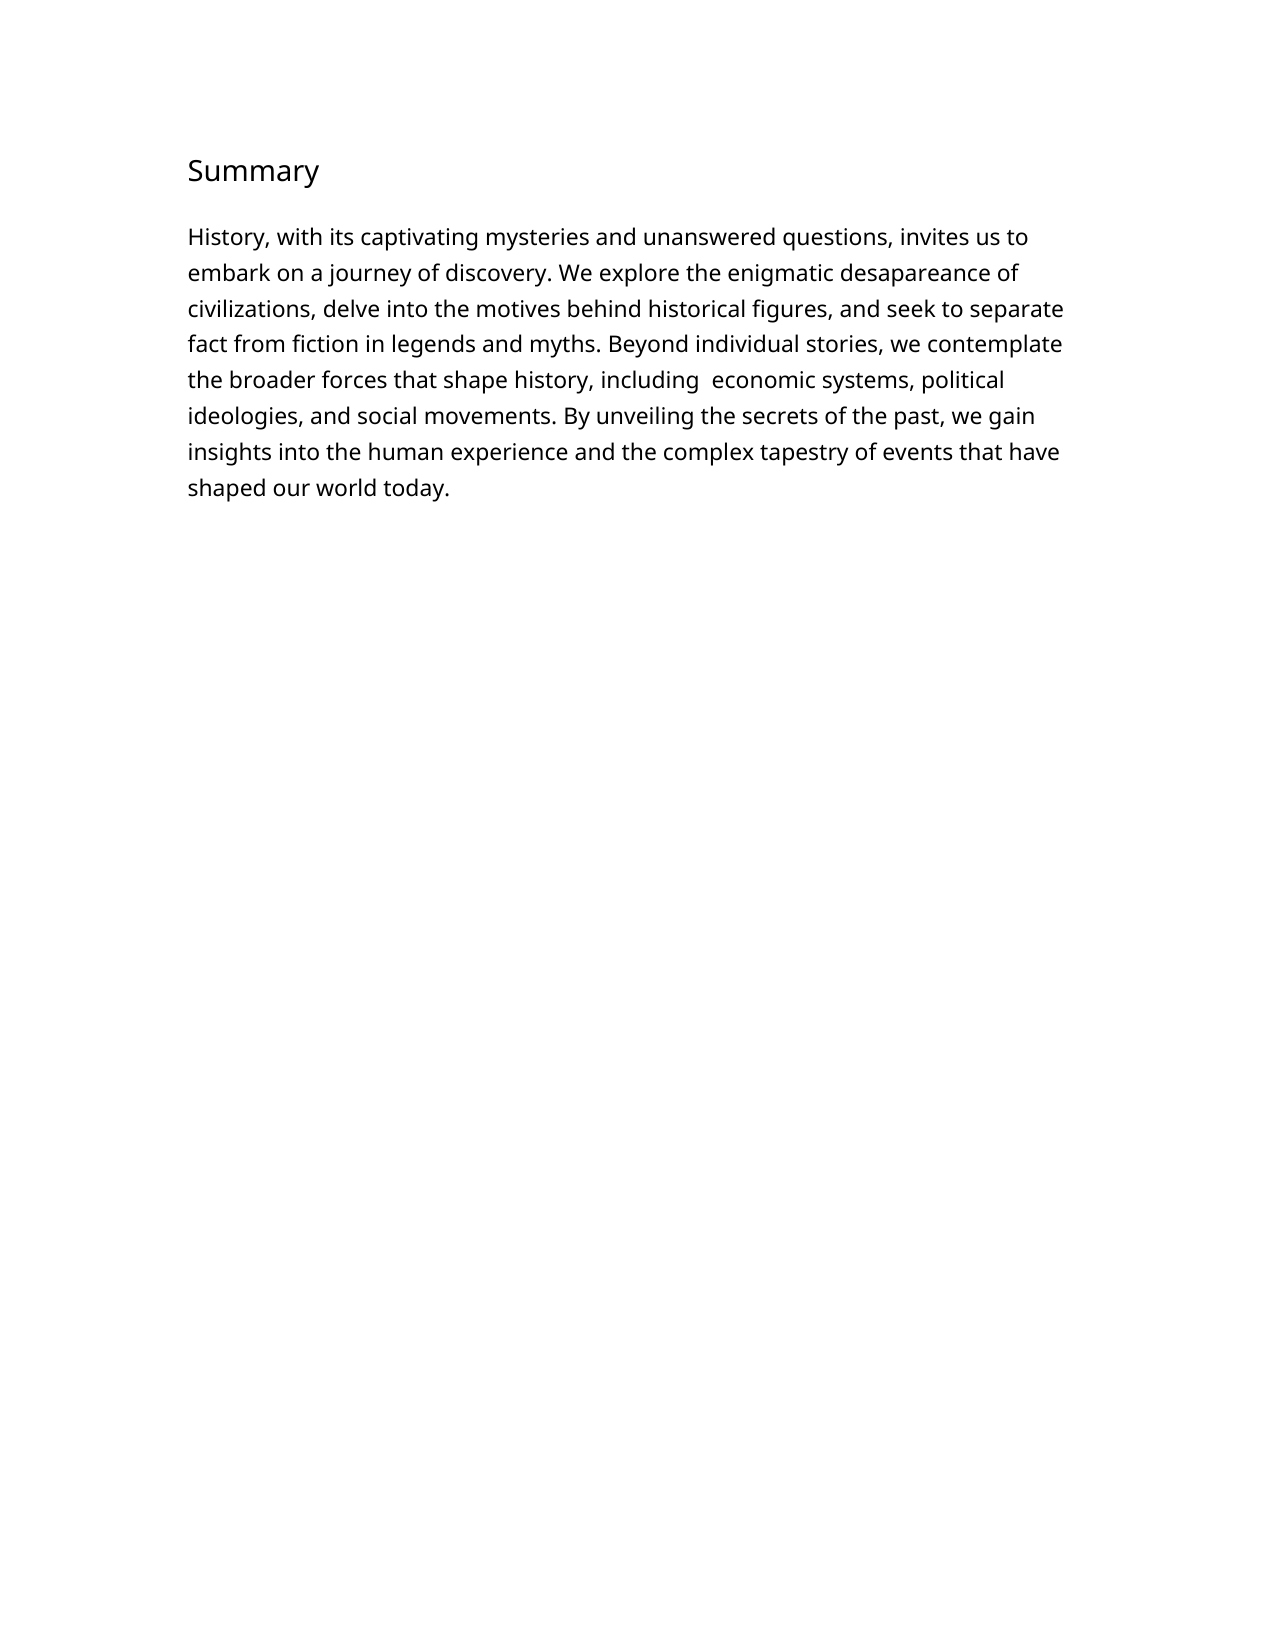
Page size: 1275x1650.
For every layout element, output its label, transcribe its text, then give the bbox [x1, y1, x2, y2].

text History, with its captivating mysteries and unanswered questions, invites us to embark on a journey of discovery. We explore the enigmatic desapareance of civilizations, delve into the motives behind historical figures, and seek to separate fact from fiction in legends and myths. Beyond individual stories, we contemplate the broader forces that shape history, including economic systems, political ideologies, and social movements. By unveiling the secrets of the past, we gain insights into the human experience and the complex tapestry of events that have shaped our world today. [187, 221, 1087, 503]
text Summary [187, 150, 1087, 190]
